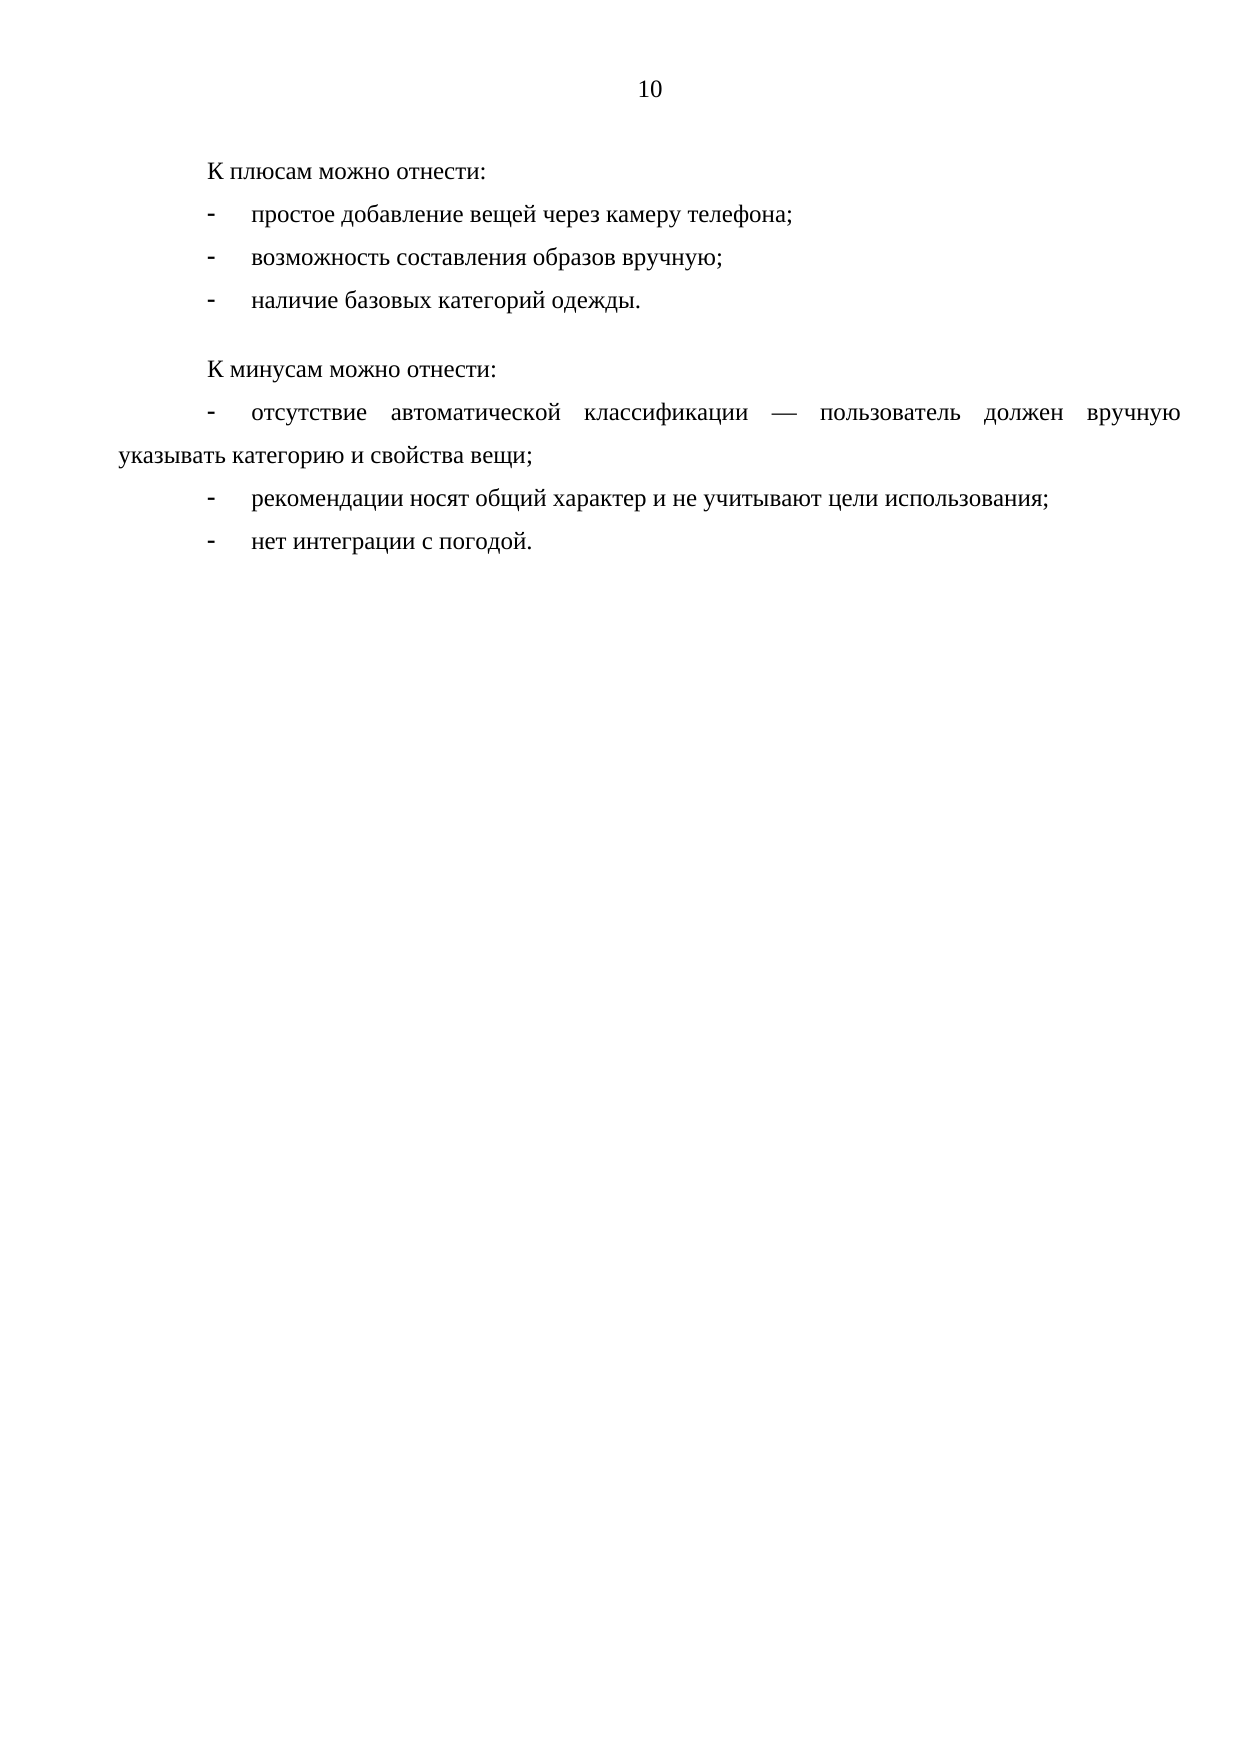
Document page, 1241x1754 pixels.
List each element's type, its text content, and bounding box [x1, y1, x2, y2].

text К минусам можно отнести: [118, 354, 1181, 382]
list наличие базовых категорий одежды. [118, 286, 1181, 314]
list нет интеграции с погодой. [118, 526, 1181, 555]
list возможность составления образов вручную; [118, 242, 1181, 271]
list простое добавление вещей через камеру телефона; [118, 199, 1181, 228]
list отсутствие автоматической классификации — пользователь должен вручную указывать категорию и свойства вещи; [118, 397, 1181, 469]
list рекомендации носят общий характер и не учитывают цели использования; [118, 483, 1181, 512]
text К плюсам можно отнести: [118, 156, 1181, 185]
